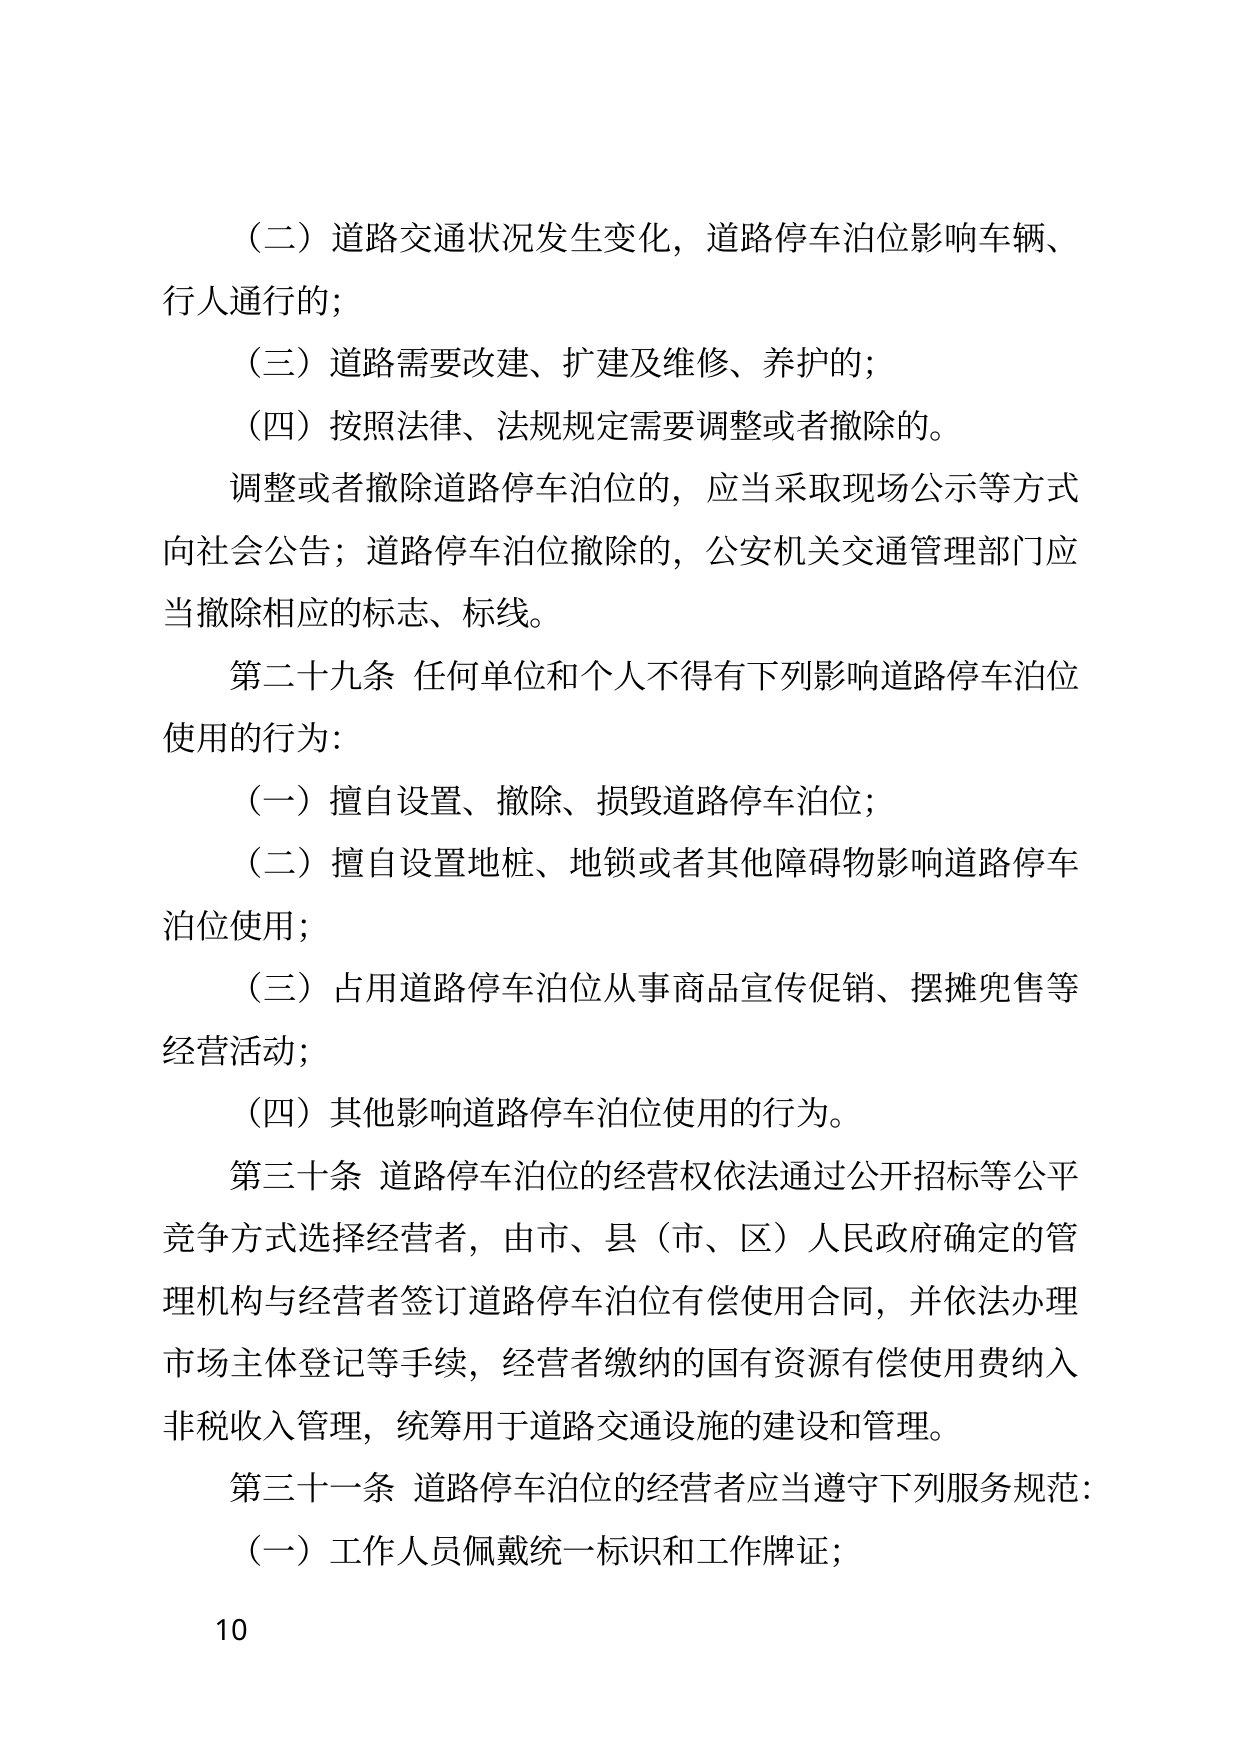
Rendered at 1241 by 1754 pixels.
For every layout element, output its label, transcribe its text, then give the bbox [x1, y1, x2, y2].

text （二）擅自设置地桩、地锁或者其他障碍物影响道路停车泊位使用； [162, 826, 1081, 951]
text 第二十九条 任何单位和个人不得有下列影响道路停车泊位使用的行为： [162, 638, 1081, 763]
text （一）擅自设置、撤除、损毁道路停车泊位； [162, 763, 1081, 826]
text （三）占用道路停车泊位从事商品宣传促销、摆摊兜售等经营活动； [162, 951, 1081, 1076]
text （三）道路需要改建、扩建及维修、养护的； [162, 326, 1081, 388]
text 第三十条 道路停车泊位的经营权依法通过公开招标等公平竞争方式选择经营者，由市、县（市、区）人民政府确定的管理机构与经营者签订道路停车泊位有偿使用合同，并依法办理市场主体登记等手续，经营者缴纳的国有资源有偿使用费纳入非税收入管理，统筹用于道路交通设施的建设和管理。 [162, 1138, 1081, 1451]
text （二）道路交通状况发生变化，道路停车泊位影响车辆、行人通行的； [162, 201, 1081, 326]
text （一）工作人员佩戴统一标识和工作牌证； [162, 1513, 1081, 1576]
text （四）按照法律、法规规定需要调整或者撤除的。 [162, 388, 1081, 451]
text 调整或者撤除道路停车泊位的，应当采取现场公示等方式向社会公告；道路停车泊位撤除的，公安机关交通管理部门应当撤除相应的标志、标线。 [162, 451, 1081, 638]
text 第三十一条 道路停车泊位的经营者应当遵守下列服务规范： [162, 1451, 1081, 1513]
text （四）其他影响道路停车泊位使用的行为。 [162, 1076, 1081, 1138]
